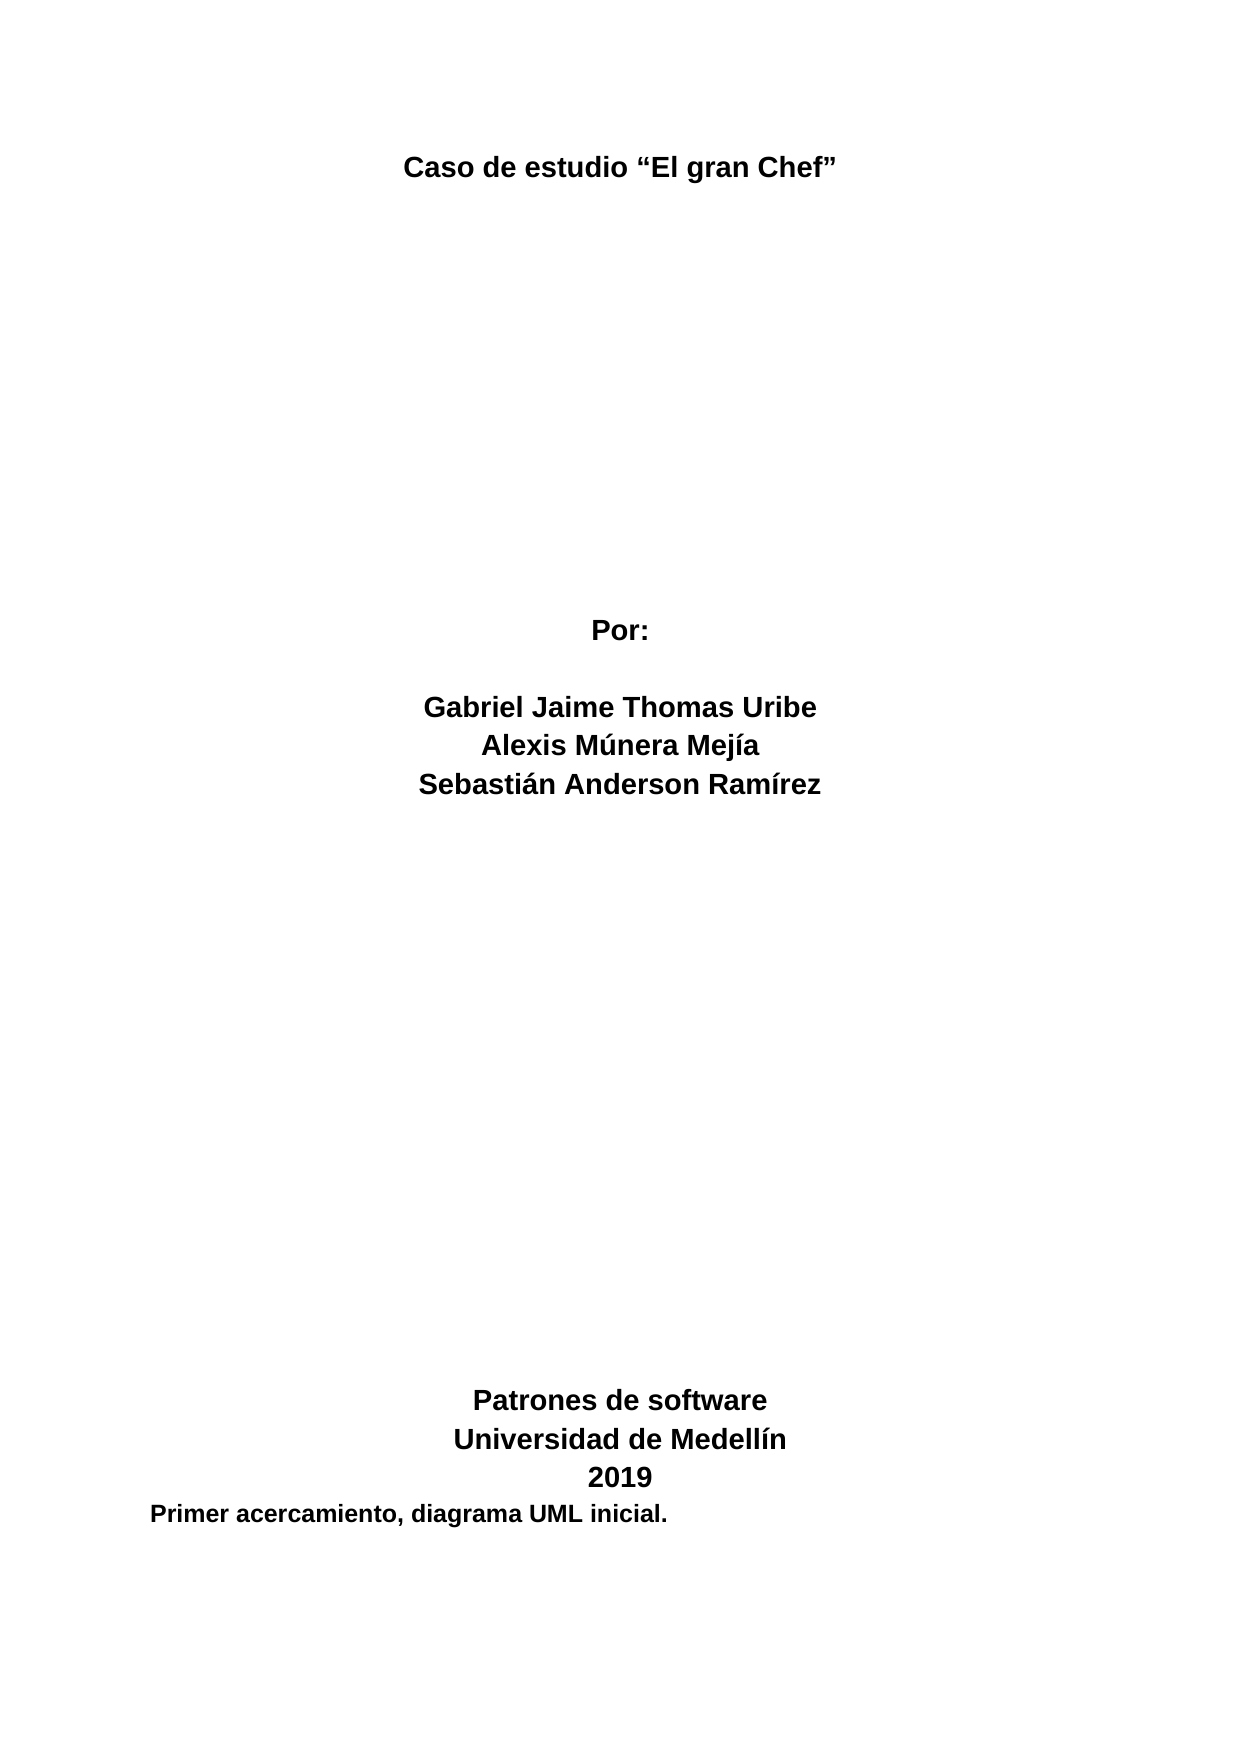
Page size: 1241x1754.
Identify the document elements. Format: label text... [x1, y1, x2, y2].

text Gabriel Jaime Thomas Uribe [150, 689, 1090, 723]
text Primer acercamiento, diagrama UML inicial. [150, 1499, 1090, 1528]
text Sebastián Anderson Ramírez [150, 767, 1090, 800]
text Patrones de software [150, 1383, 1090, 1417]
text 2019 [150, 1460, 1090, 1494]
text Caso de estudio “El gran Chef” [150, 150, 1090, 183]
text Por: [150, 612, 1090, 646]
text Alexis Múnera Mejía [150, 728, 1090, 762]
text Universidad de Medellín [150, 1422, 1090, 1455]
